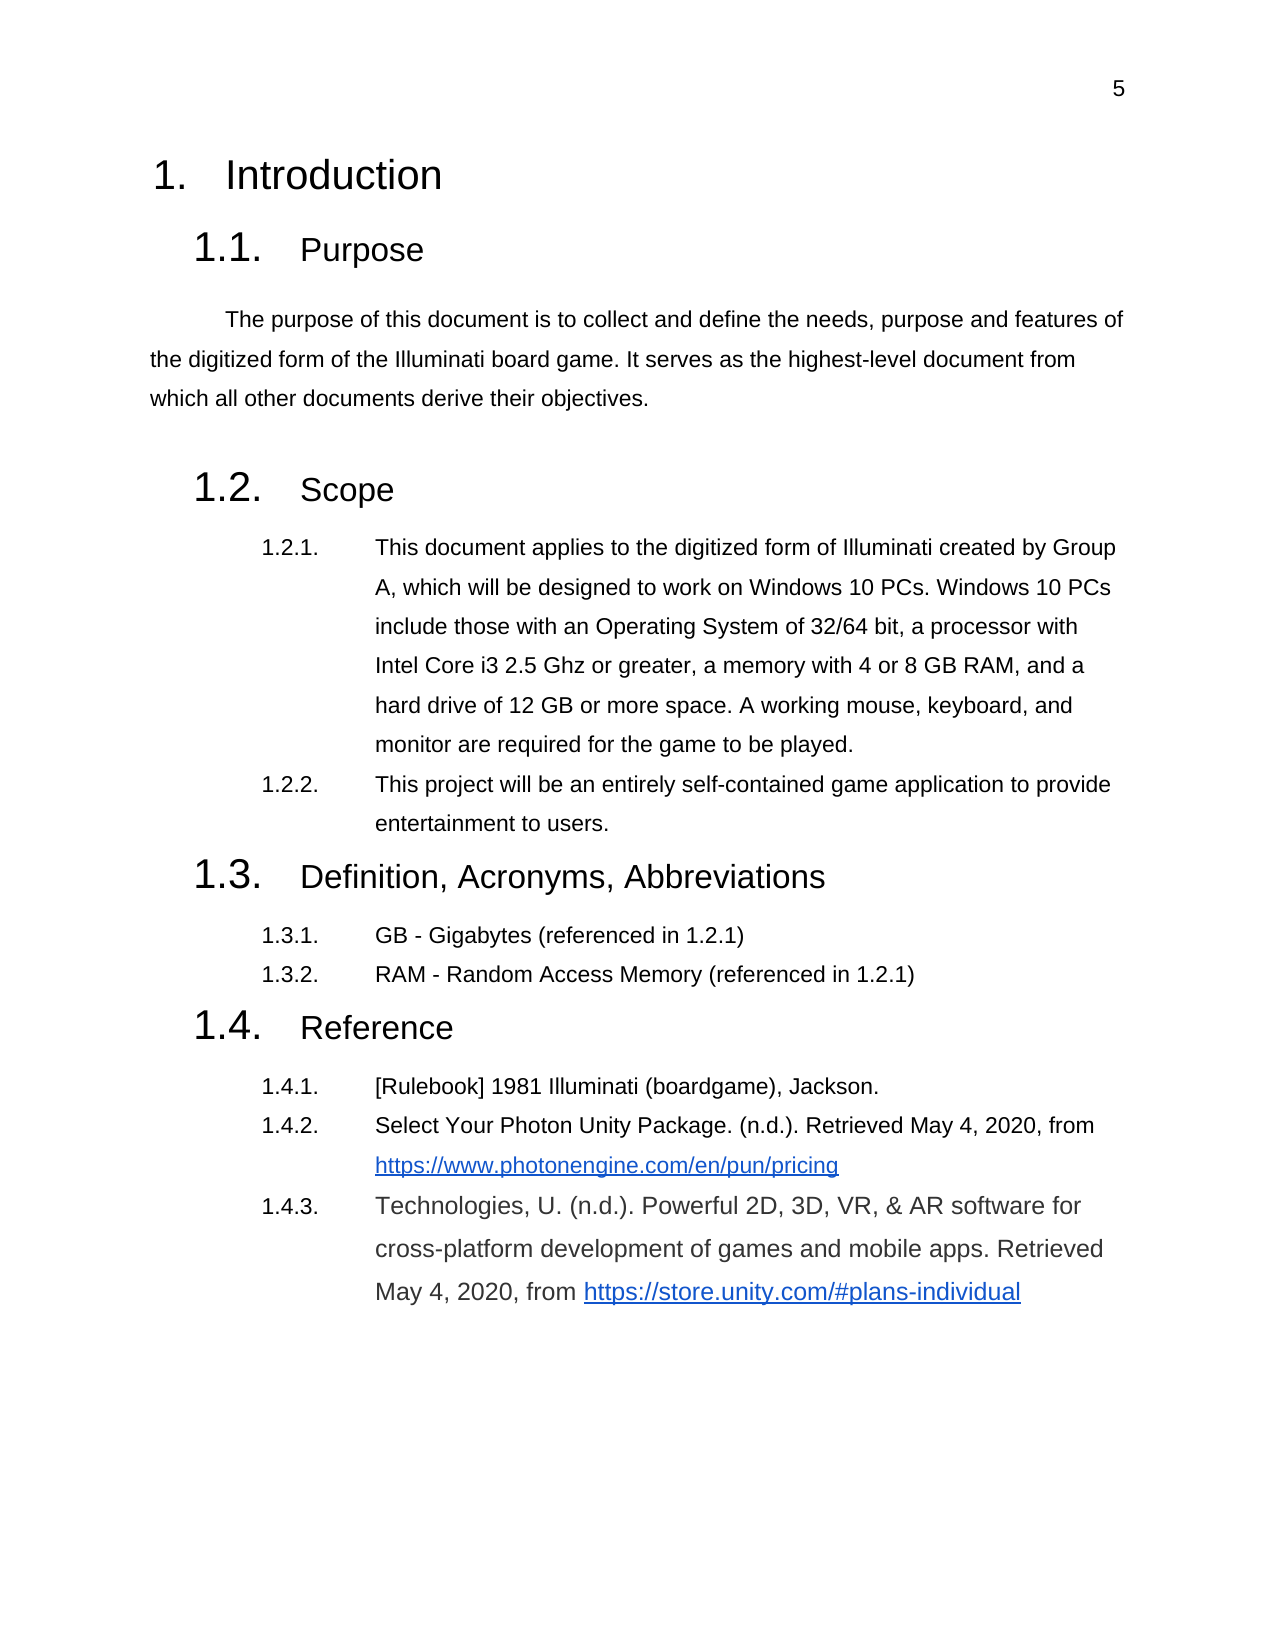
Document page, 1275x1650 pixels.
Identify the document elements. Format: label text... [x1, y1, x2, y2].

list RAM - Random Access Memory (referenced in 1.2.1) [319, 961, 1125, 988]
text The purpose of this document is to collect and define the needs, purpose and features of the digitized form of the Illuminati board game. It serves as the highest-level document from which all other documents derive their objectives. [150, 306, 1125, 412]
subtitle Reference [262, 1001, 1125, 1049]
subtitle Definition, Acronyms, Abbreviations [262, 850, 1125, 898]
list Technologies, U. (n.d.). Powerful 2D, 3D, VR, & AR software for cross-platform development of games and mobile apps. Retrieved May 4, 2020, from https://store.unity.com/#plans-individual [319, 1191, 1125, 1306]
list [Rulebook] 1981 Illuminati (boardgame), Jackson. [319, 1073, 1125, 1099]
subtitle Scope [262, 462, 1125, 510]
subtitle Introduction [187, 150, 1125, 198]
list This project will be an entirely self-contained game application to provide entertainment to users. [319, 771, 1125, 837]
list Select Your Photon Unity Package. (n.d.). Retrieved May 4, 2020, from https://www.photonengine.com/en/pun/pricing [319, 1112, 1125, 1178]
list GB - Gigabytes (referenced in 1.2.1) [319, 922, 1125, 948]
subtitle Purpose [262, 222, 1125, 270]
list This document applies to the digitized form of Illuminati created by Group A, which will be designed to work on Windows 10 PCs. Windows 10 PCs include those with an Operating System of 32/64 bit, a processor with Intel Core i3 2.5 Ghz or greater, a memory with 4 or 8 GB RAM, and a hard drive of 12 GB or more space. A working mouse, keyboard, and monitor are required for the game to be played. [319, 534, 1125, 758]
